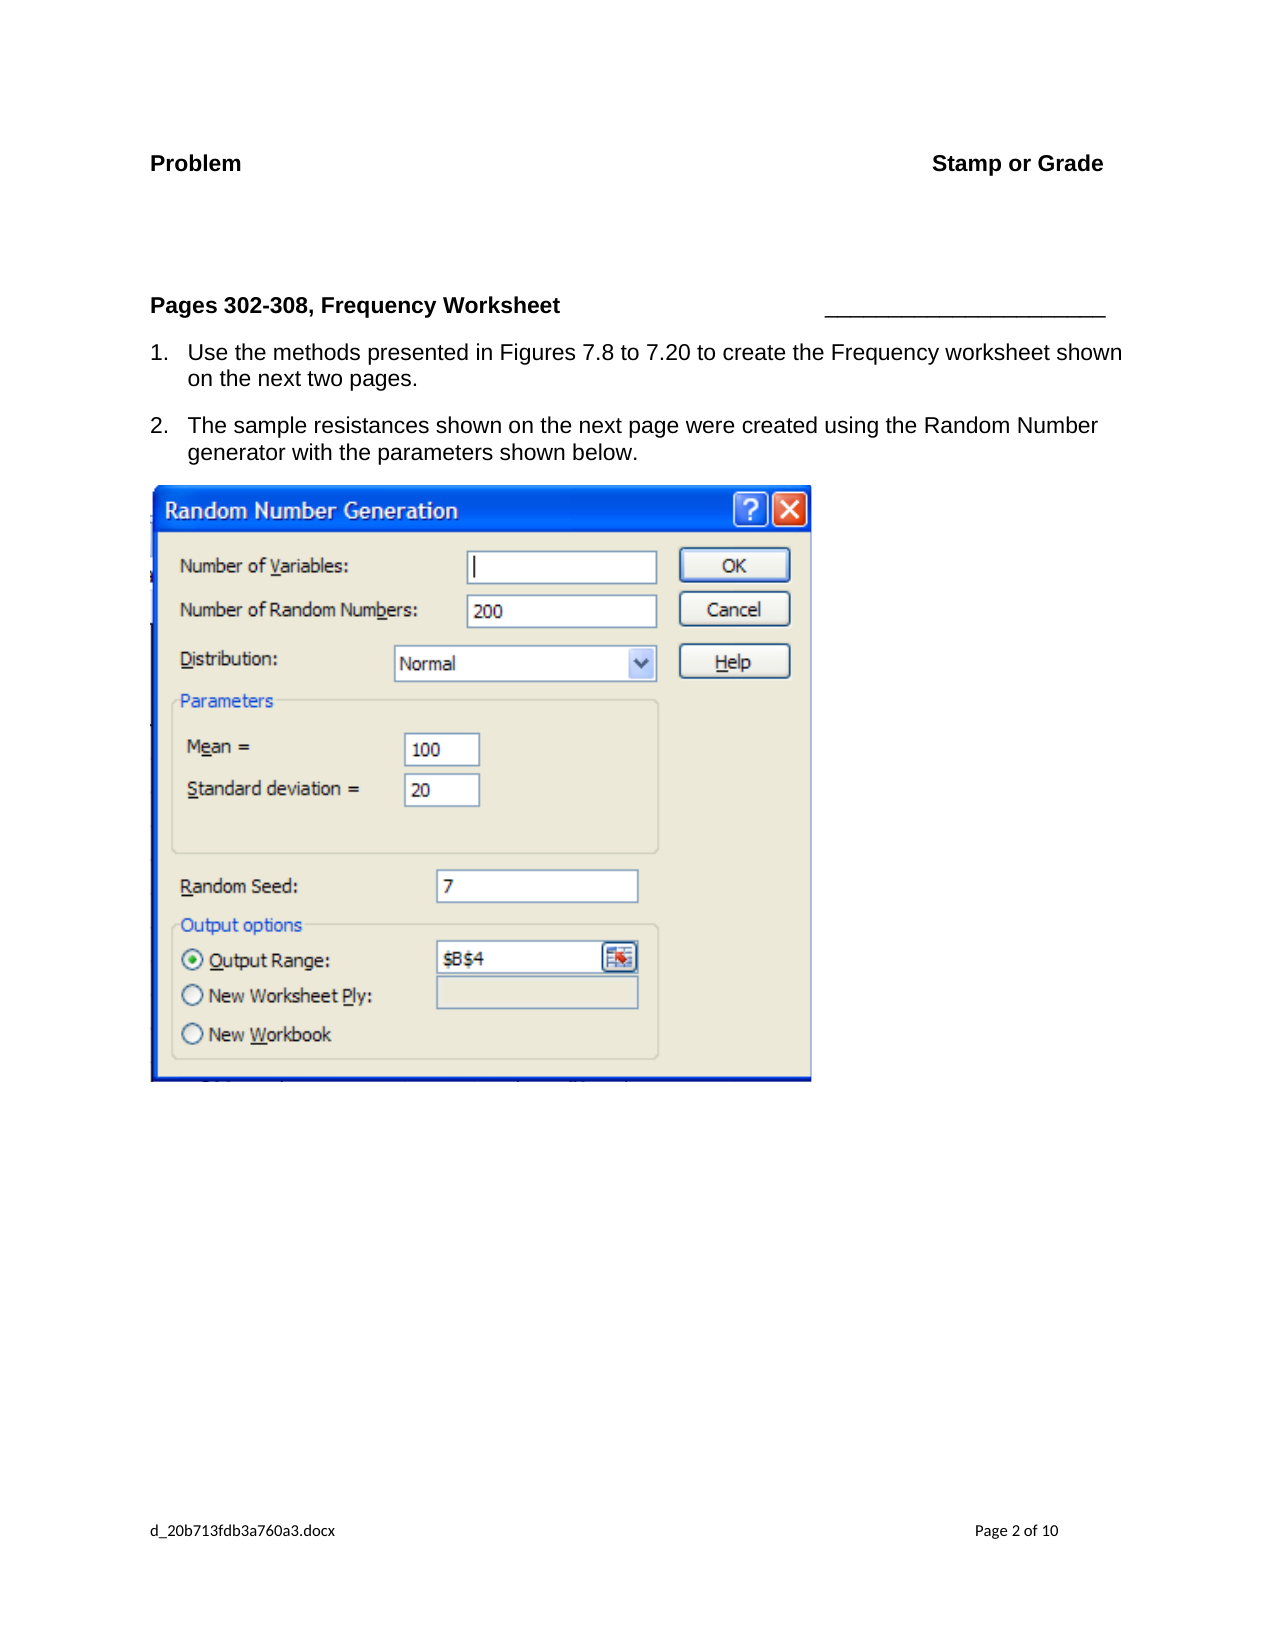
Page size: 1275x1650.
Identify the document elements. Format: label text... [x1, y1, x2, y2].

text Pages 302-308, Frequency Worksheet ______________________ [150, 292, 1125, 318]
text Problem Stamp or Grade [150, 150, 1125, 176]
text 2. The sample resistances shown on the next page were created using the Random Number generator with the parameters shown below. [150, 412, 1125, 465]
picture [150, 485, 812, 1082]
text 1. Use the methods presented in Figures 7.8 to 7.20 to create the Frequency worksheet shown on the next two pages. [150, 339, 1125, 391]
